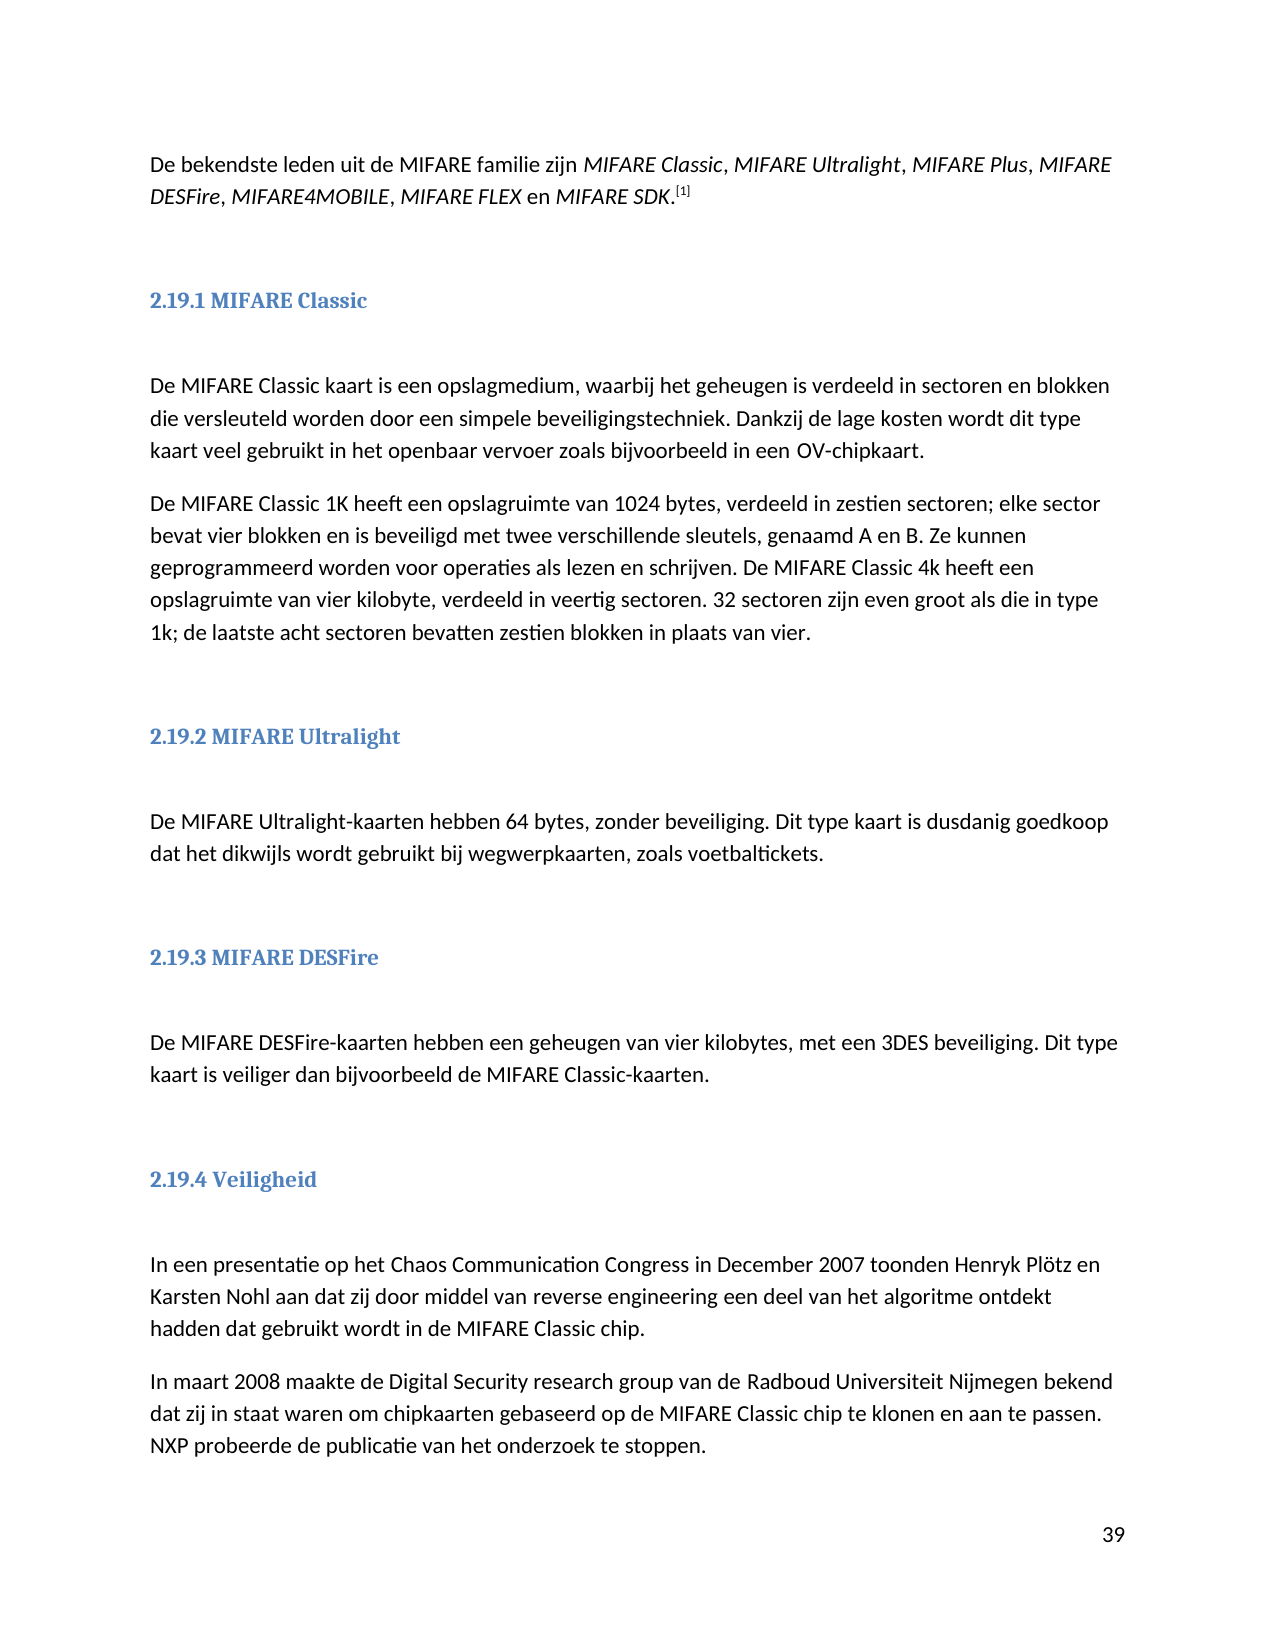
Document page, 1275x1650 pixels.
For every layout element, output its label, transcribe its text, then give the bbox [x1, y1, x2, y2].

subtitle 2.19.1 MIFARE Classic [150, 288, 1125, 314]
text De MIFARE DESFire-kaarten hebben een geheugen van vier kilobytes, met een 3DES beveiliging. Dit type kaart is veiliger dan bijvoorbeeld de MIFARE Classic-kaarten. [150, 1028, 1125, 1088]
subtitle 2.19.3 MIFARE DESFire [150, 945, 1125, 971]
subtitle 2.19.2 MIFARE Ultralight [150, 724, 1125, 750]
subtitle 2.19.4 Veiligheid [150, 1167, 1125, 1193]
text De MIFARE Ultralight-kaarten hebben 64 bytes, zonder beveiliging. Dit type kaart is dusdanig goedkoop dat het dikwijls wordt gebruikt bij wegwerpkaarten, zoals voetbaltickets. [150, 807, 1125, 867]
text In maart 2008 maakte de Digital Security research group van de Radboud Universiteit Nijmegen bekend dat zij in staat waren om chipkaarten gebaseerd op de MIFARE Classic chip te klonen en aan te passen. NXP probeerde de publicatie van het onderzoek te stoppen. [150, 1367, 1125, 1459]
text In een presentatie op het Chaos Communication Congress in December 2007 toonden Henryk Plötz en Karsten Nohl aan dat zij door middel van reverse engineering een deel van het algoritme ontdekt hadden dat gebruikt wordt in de MIFARE Classic chip. [150, 1250, 1125, 1342]
text De MIFARE Classic 1K heeft een opslagruimte van 1024 bytes, verdeeld in zestien sectoren; elke sector bevat vier blokken en is beveiligd met twee verschillende sleutels, genaamd A en B. Ze kunnen geprogrammeerd worden voor operaties als lezen en schrijven. De MIFARE Classic 4k heeft een opslagruimte van vier kilobyte, verdeeld in veertig sectoren. 32 sectoren zijn even groot als die in type 1k; de laatste acht sectoren bevatten zestien blokken in plaats van vier. [150, 489, 1125, 646]
text De bekendste leden uit de MIFARE familie zijn MIFARE Classic, MIFARE Ultralight, MIFARE Plus, MIFARE DESFire, MIFARE4MOBILE, MIFARE FLEX en MIFARE SDK.[1] [150, 150, 1125, 210]
text De MIFARE Classic kaart is een opslagmedium, waarbij het geheugen is verdeeld in sectoren en blokken die versleuteld worden door een simpele beveiligingstechniek. Dankzij de lage kosten wordt dit type kaart veel gebruikt in het openbaar vervoer zoals bijvoorbeeld in een OV-chipkaart. [150, 371, 1125, 464]
